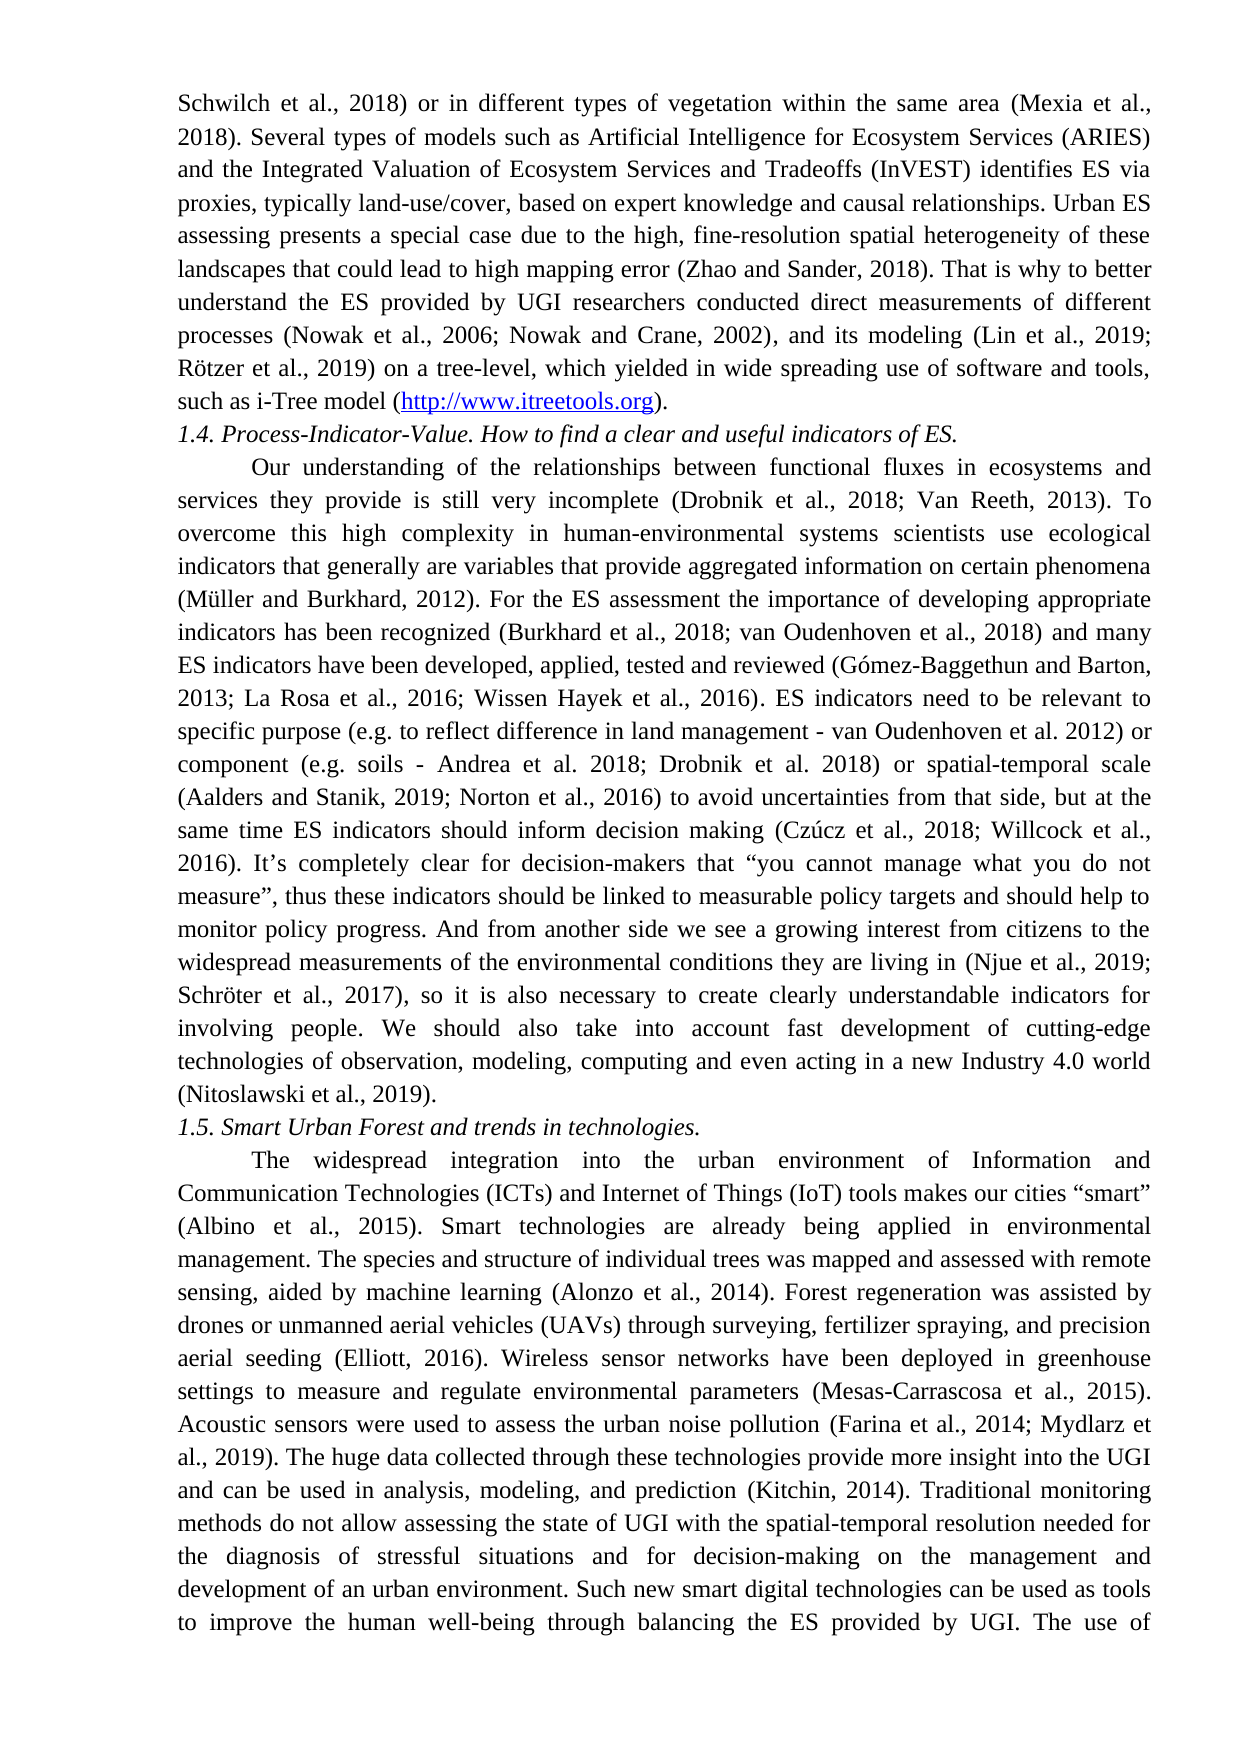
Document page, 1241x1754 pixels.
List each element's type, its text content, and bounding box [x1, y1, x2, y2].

text 1.5. Smart Urban Forest and trends in technologies. [177, 1112, 1152, 1141]
text 1.4. Process-Indicator-Value. How to find a clear and useful indicators of ES. [177, 419, 1152, 447]
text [177, 1145, 1152, 1636]
text Our understanding of the relationships between functional fluxes in ecosystems and services they provide is still very incomplete (Drobnik et al., 2018; Van Reeth, 2013). To overcome this high complexity in human-environmental systems scientists use ecological indicators that generally are variables that provide aggregated information on certain phenomena (Müller and Burkhard, 2012). For the ES assessment the importance of developing appropriate indicators has been recognized (Burkhard et al., 2018; van Oudenhoven et al., 2018) and many ES indicators have been developed, applied, tested and reviewed (Gómez-Baggethun and Barton, 2013; La Rosa et al., 2016; Wissen Hayek et al., 2016). ES indicators need to be relevant to specific purpose (e.g. to reflect difference in land management - van Oudenhoven et al. 2012) or component (e.g. soils - Andrea et al. 2018; Drobnik et al. 2018) or spatial-temporal scale (Aalders and Stanik, 2019; Norton et al., 2016) to avoid uncertainties from that side, but at the same time ES indicators should inform decision making (Czúcz et al., 2018; Willcock et al., 2016). It’s completely clear for decision-makers that “you cannot manage what you do not measure”, thus these indicators should be linked to measurable policy targets and should help to monitor policy progress. And from another side we see a growing interest from citizens to the widespread measurements of the environmental conditions they are living in (Njue et al., 2019; Schröter et al., 2017), so it is also necessary to create clearly understandable indicators for involving people. We should also take into account fast development of cutting-edge technologies of observation, modeling, computing and even acting in a new Industry 4.0 world (Nitoslawski et al., 2019). [177, 452, 1152, 1108]
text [177, 88, 1152, 414]
